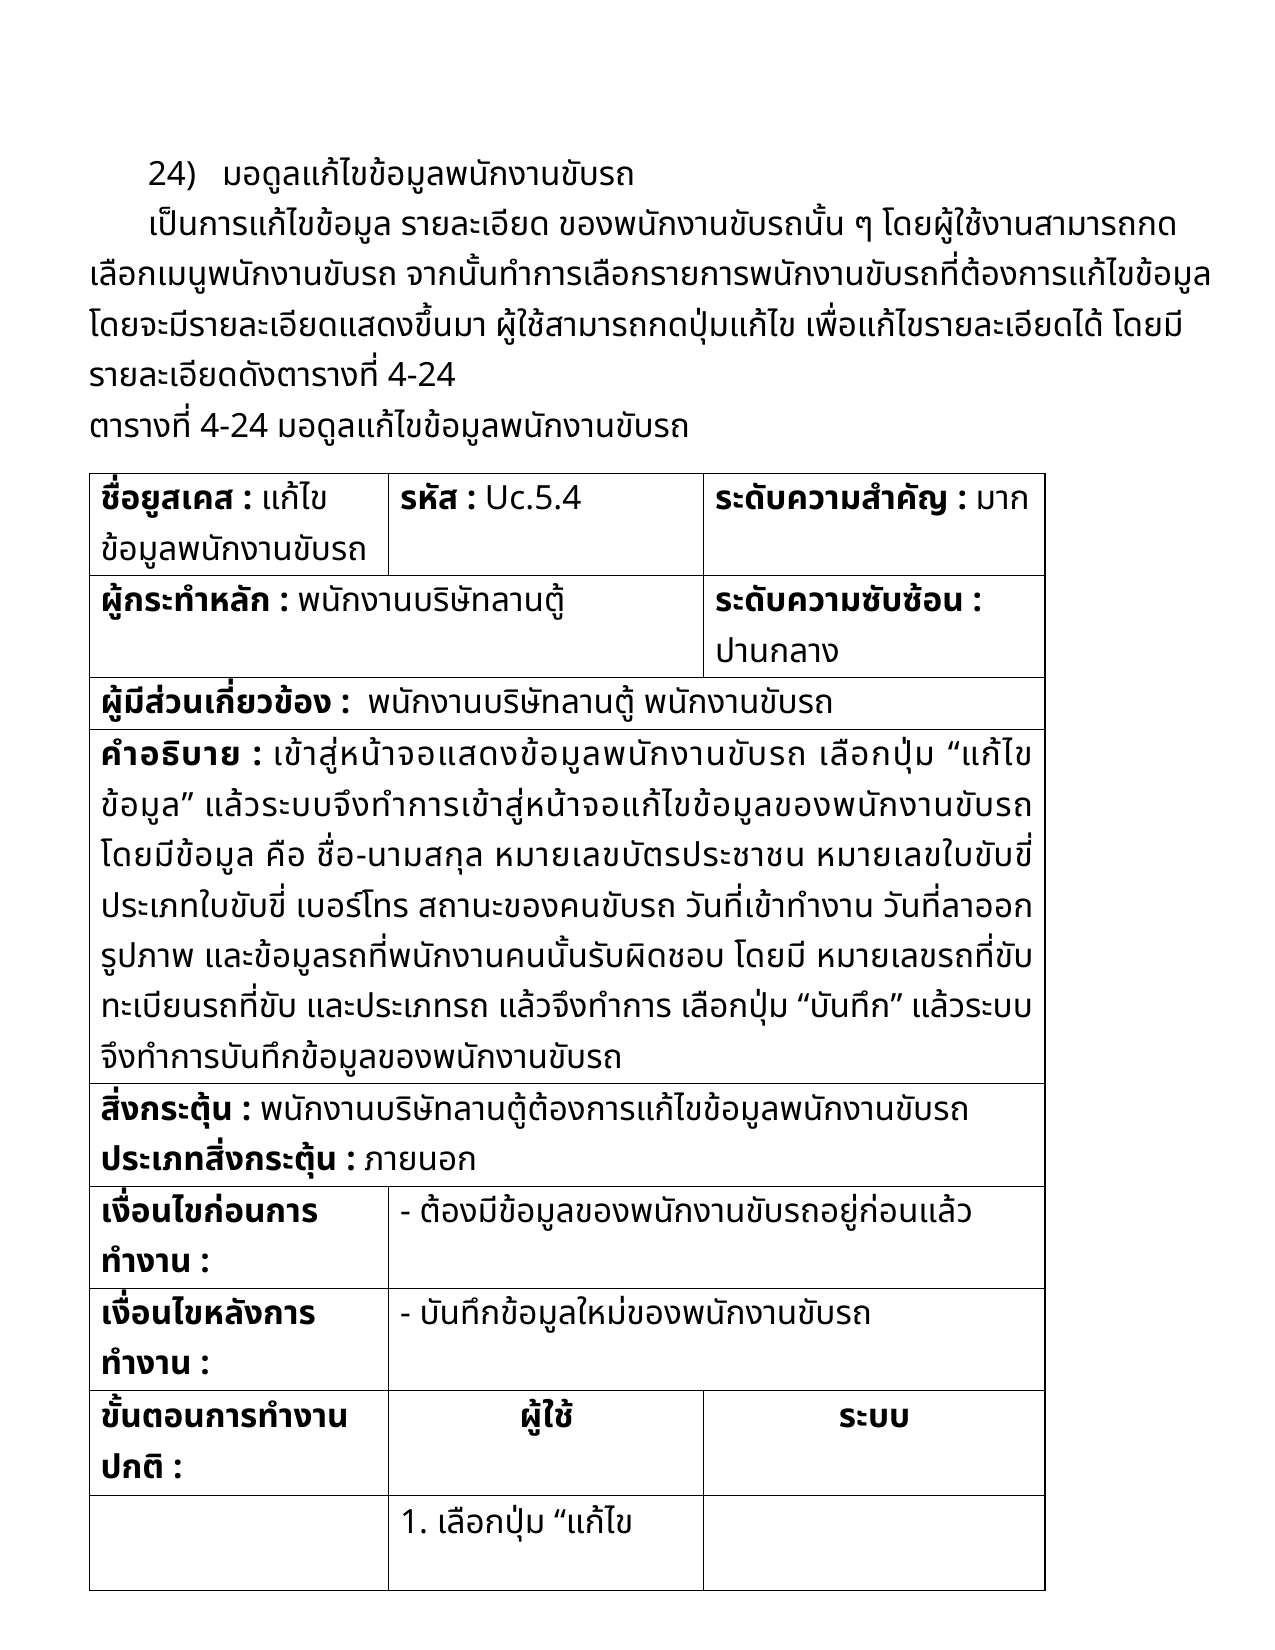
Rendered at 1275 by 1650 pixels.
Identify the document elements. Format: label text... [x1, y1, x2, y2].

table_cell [704, 1496, 1044, 1590]
table_cell ผู้ใช้ [389, 1391, 703, 1495]
table_header ระดับความสำคัญ : มาก [704, 474, 1044, 575]
table_cell สิ่งกระตุ้น : พนักงานบริษัทลานตู้ต้องการแก้ไขข้อมูลพนักงานขับรถ ประเภทสิ่งกระตุ้น : ภายนอก [90, 1084, 1044, 1186]
text 24) มอดูลแก้ไขข้อมูลพนักงานขับรถ [89, 149, 1216, 200]
text ตารางที่ 4-24 มอดูลแก้ไขข้อมูลพนักงานขับรถ [89, 402, 1216, 452]
table_header รหัส : Uc.5.4 [389, 474, 703, 575]
table_cell เงื่อนไขหลังการทำงาน : [90, 1289, 388, 1390]
table_cell - บันทึกข้อมูลใหม่ของพนักงานขับรถ [389, 1289, 1044, 1390]
text เป็นการแก้ไขข้อมูล รายละเอียด ของพนักงานขับรถนั้น ๆ โดยผู้ใช้งานสามารถกดเลือกเมนูพนักงานขับรถ จากนั้นทำการเลือกรายการพนักงานขับรถที่ต้องการแก้ไขข้อมูล โดยจะมีรายละเอียดแสดงขึ้นมา ผู้ใช้สามารถกดปุ่มแก้ไข เพื่อแก้ไขรายละเอียดได้ โดยมีรายละเอียดดังตารางที่ 4-24 [89, 200, 1216, 402]
table_cell - ต้องมีข้อมูลของพนักงานขับรถอยู่ก่อนแล้ว [389, 1187, 1044, 1288]
table_cell คำอธิบาย : เข้าสู่หน้าจอแสดงข้อมูลพนักงานขับรถ เลือกปุ่ม “แก้ไขข้อมูล” แล้วระบบจึงทำการเข้าสู่หน้าจอแก้ไขข้อมูลของพนักงานขับรถ โดยมีข้อมูล คือ ชื่อ-นามสกุล หมายเลขบัตรประชาชน หมายเลขใบขับขี่ ประเภทใบขับขี่ เบอร์โทร สถานะของคนขับรถ วันที่เข้าทำงาน วันที่ลาออก รูปภาพ และข้อมูลรถที่พนักงานคนนั้นรับผิดชอบ โดยมี หมายเลขรถที่ขับ ทะเบียนรถที่ขับ และประเภทรถ แล้วจึงทำการ เลือกปุ่ม “บันทึก” แล้วระบบจึงทำการบันทึกข้อมูลของพนักงานขับรถ [90, 730, 1044, 1083]
table_cell เงื่อนไขก่อนการทำงาน : [90, 1187, 388, 1288]
table_cell ขั้นตอนการทํางานปกติ : [90, 1391, 388, 1495]
table_header ชื่อยูสเคส : แก้ไขข้อมูลพนักงานขับรถ [90, 474, 388, 575]
table_cell [90, 1496, 388, 1590]
table_cell ระบบ [704, 1391, 1044, 1495]
table_cell ระดับความซับซ้อน : ปานกลาง [704, 576, 1044, 677]
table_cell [389, 1496, 703, 1590]
table_cell ผู้กระทำหลัก : พนักงานบริษัทลานตู้ [90, 576, 703, 677]
table_cell ผู้มีส่วนเกี่ยวข้อง : พนักงานบริษัทลานตู้ พนักงานขับรถ [90, 678, 1044, 729]
